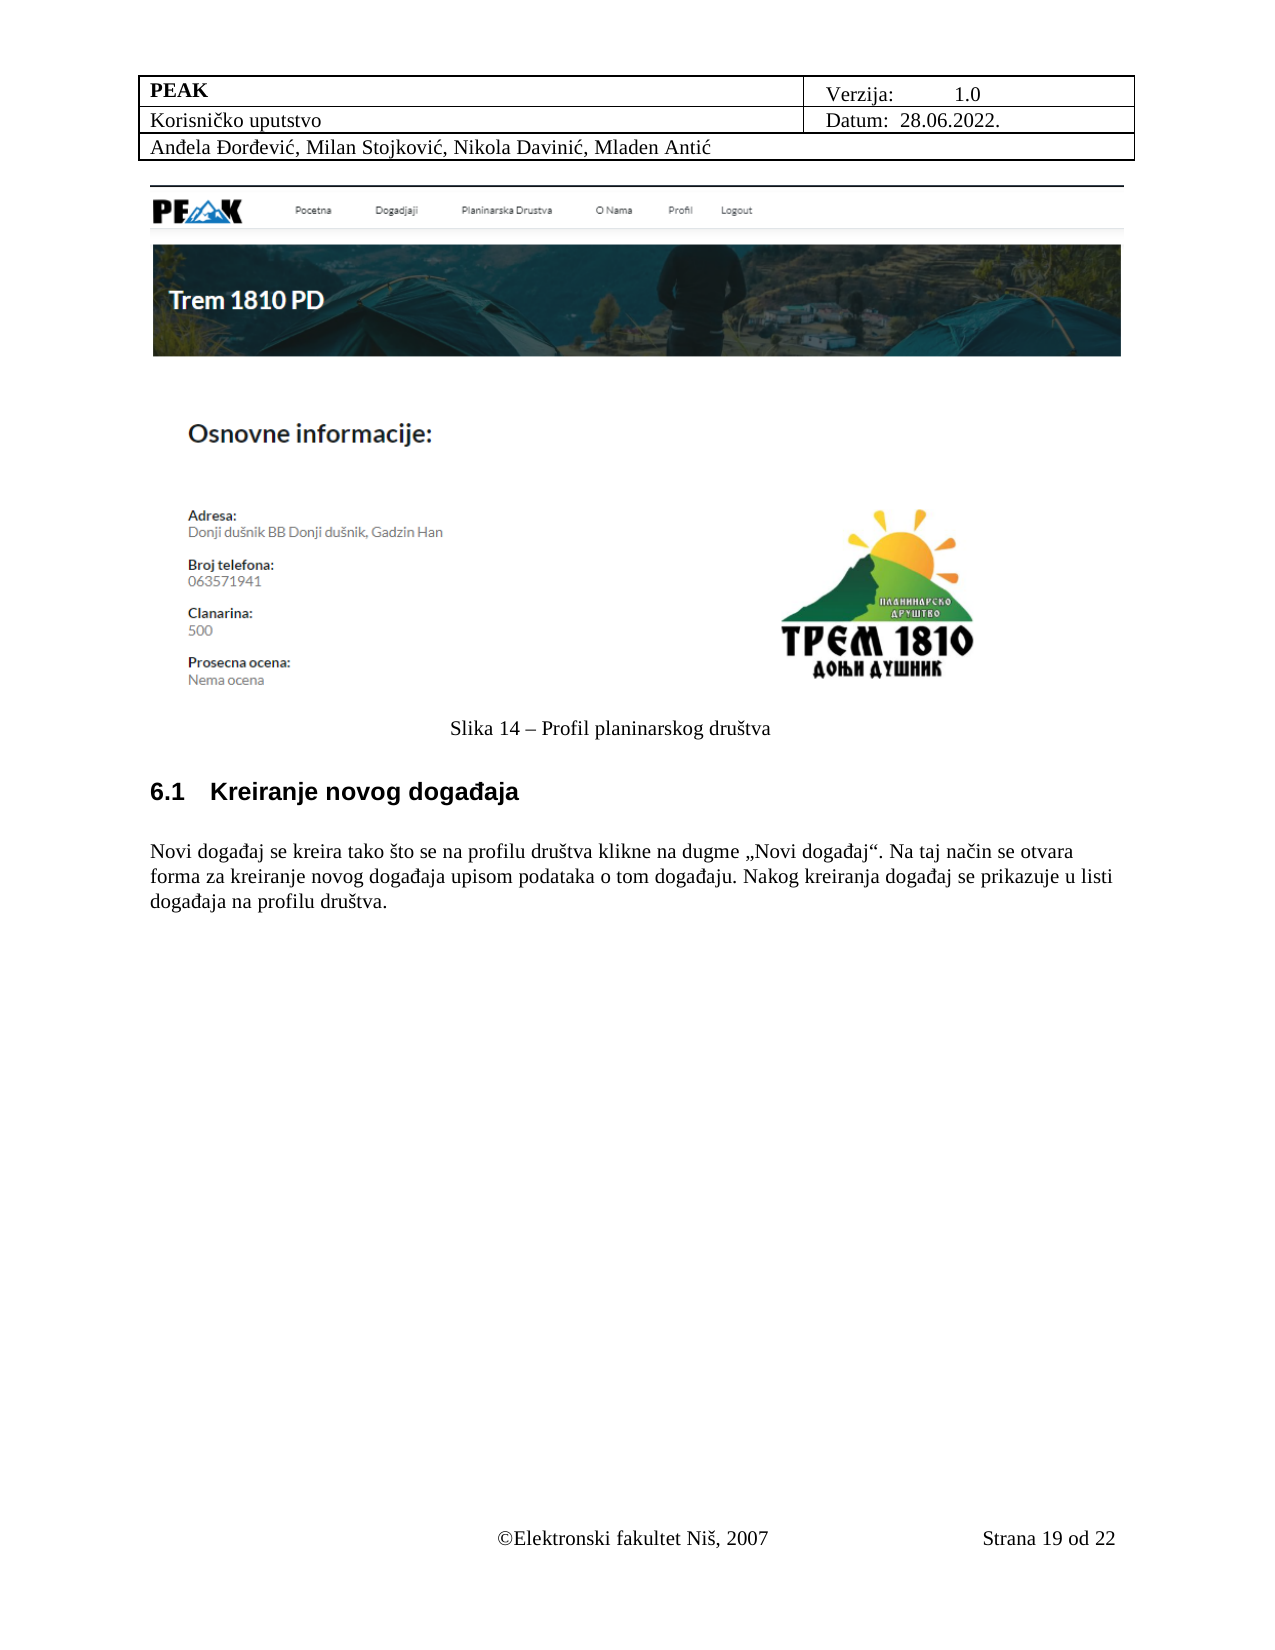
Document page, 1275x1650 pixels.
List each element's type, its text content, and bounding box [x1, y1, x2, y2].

text Slika 14 – Profil planinarskog društva [375, 715, 1125, 740]
subtitle Kreiranje novog događaja [150, 777, 1125, 806]
text Novi događaj se kreira tako što se na profilu društva klikne na dugme „Novi događaj“. Na taj način se otvara forma za kreiranje novog događaja upisom podataka o tom događaju. Nakog kreiranja događaj se prikazuje u listi događaja na profilu društva. [150, 838, 1125, 913]
picture [150, 185, 1124, 690]
